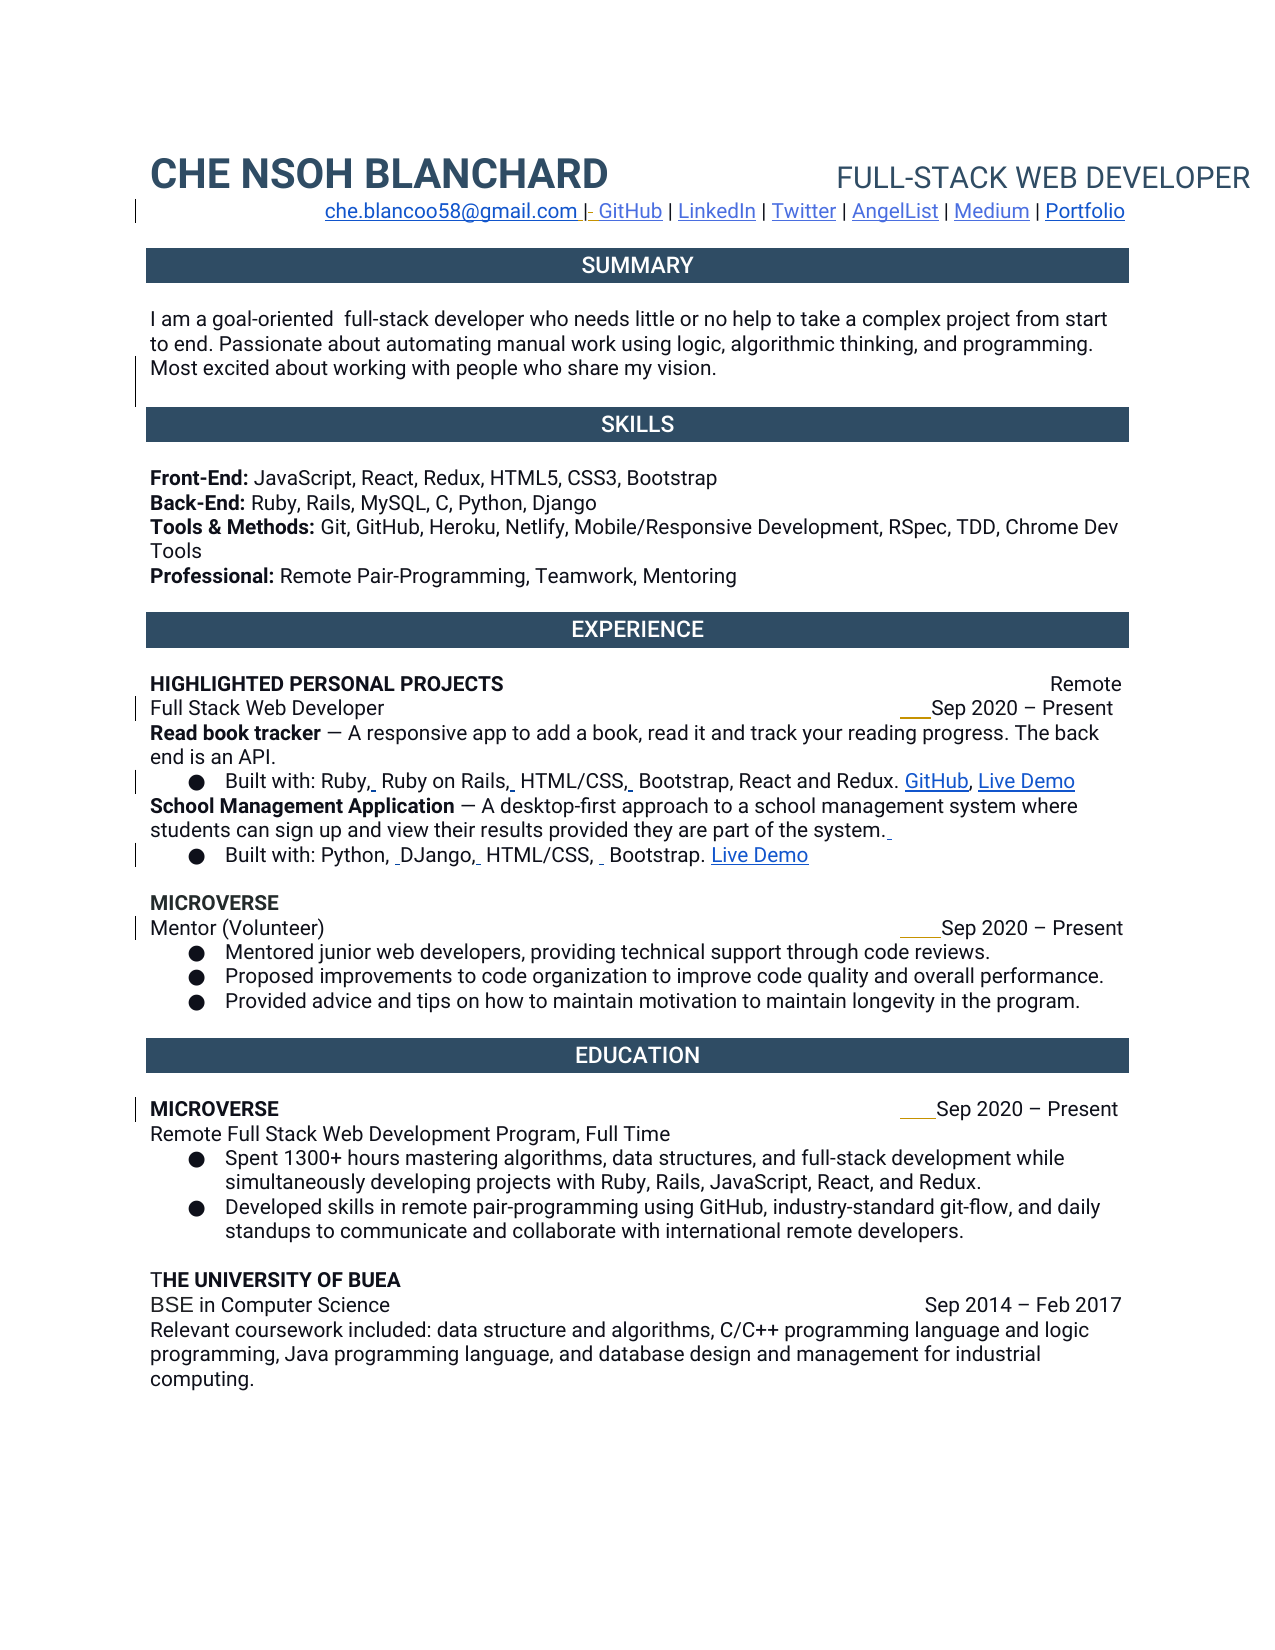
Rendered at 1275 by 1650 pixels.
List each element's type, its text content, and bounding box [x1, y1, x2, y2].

text MICROVERSE Sep 2020 – Present [150, 1097, 1125, 1122]
text Front-End: JavaScript, React, Redux, HTML5, CSS3, Bootstrap [150, 466, 1125, 491]
list Mentored junior web developers, providing technical support through code reviews. [187, 940, 1125, 964]
list Developed skills in remote pair-programming using GitHub, industry-standard git-flow, and daily standups to communicate and collaborate with international remote developers. [187, 1195, 1125, 1243]
text Mentor (Volunteer) Sep 2020 – Present [150, 916, 1125, 940]
list Spent 1300+ hours mastering algorithms, data structures, and full-stack development while simultaneously developing projects with Ruby, Rails, JavaScript, React, and Redux. [187, 1146, 1125, 1195]
list Proposed improvements to code organization to improve code quality and overall performance. [187, 964, 1125, 989]
text I am a goal-oriented full-stack developer who needs little or no help to take a complex project from start to end. Passionate about automating manual work using logic, algorithmic thinking, and programming. Most excited about working with people who share my vision. [150, 307, 1125, 380]
text Relevant coursework included: data structure and algorithms, C/C++ programming language and logic programming, Java programming language, and database design and management for industrial computing. [150, 1318, 1125, 1391]
text THE UNIVERSITY OF BUEA [150, 1268, 1125, 1292]
text Read book tracker — A responsive app to add a book, read it and track your reading progress. The back end is an API. [150, 721, 1125, 769]
text Professional: Remote Pair-Programming, Teamwork, Mentoring [150, 564, 1125, 588]
text Remote Full Stack Web Development Program, Full Time [150, 1122, 1125, 1146]
text BSE in Computer Science Sep 2014 – Feb 2017 [150, 1292, 1125, 1318]
text MICROVERSE Remote [150, 891, 1131, 916]
text EDUCATION [146, 1038, 1129, 1073]
text School Management Application — A desktop-first approach to a school management system where students can sign up and view their results provided they are part of the system. [150, 794, 1125, 843]
text Tools & Methods: Git, GitHub, Heroku, Netlify, Mobile/Responsive Development, RSpec, TDD, Chrome Dev Tools [150, 515, 1125, 564]
text EXPERIENCE [146, 612, 1129, 648]
text CHE NSOH BLANCHARD FULL-STACK WEB DEVELOPER [150, 150, 1125, 199]
text SUMMARY [146, 248, 1129, 283]
text Full Stack Web Developer Sep 2020 – Present [150, 696, 1125, 721]
list Built with: Ruby, Ruby on Rails, HTML/CSS, Bootstrap, React and Redux. GitHub, Live Demo [187, 769, 1125, 794]
text che.blancoo58@gmail.com|GitHub | LinkedIn | Twitter | AngelList | Medium | Portfolio [150, 199, 1125, 223]
text SKILLS [146, 407, 1129, 442]
text HIGHLIGHTED PERSONAL PROJECTS Remote [150, 672, 1125, 696]
text Back-End: Ruby, Rails, MySQL, C, Python, Django [150, 491, 1125, 515]
list Provided advice and tips on how to maintain motivation to maintain longevity in the program. [187, 989, 1125, 1013]
list Built with: Python, DJango, HTML/CSS, Bootstrap. Live Demo [187, 843, 1125, 867]
